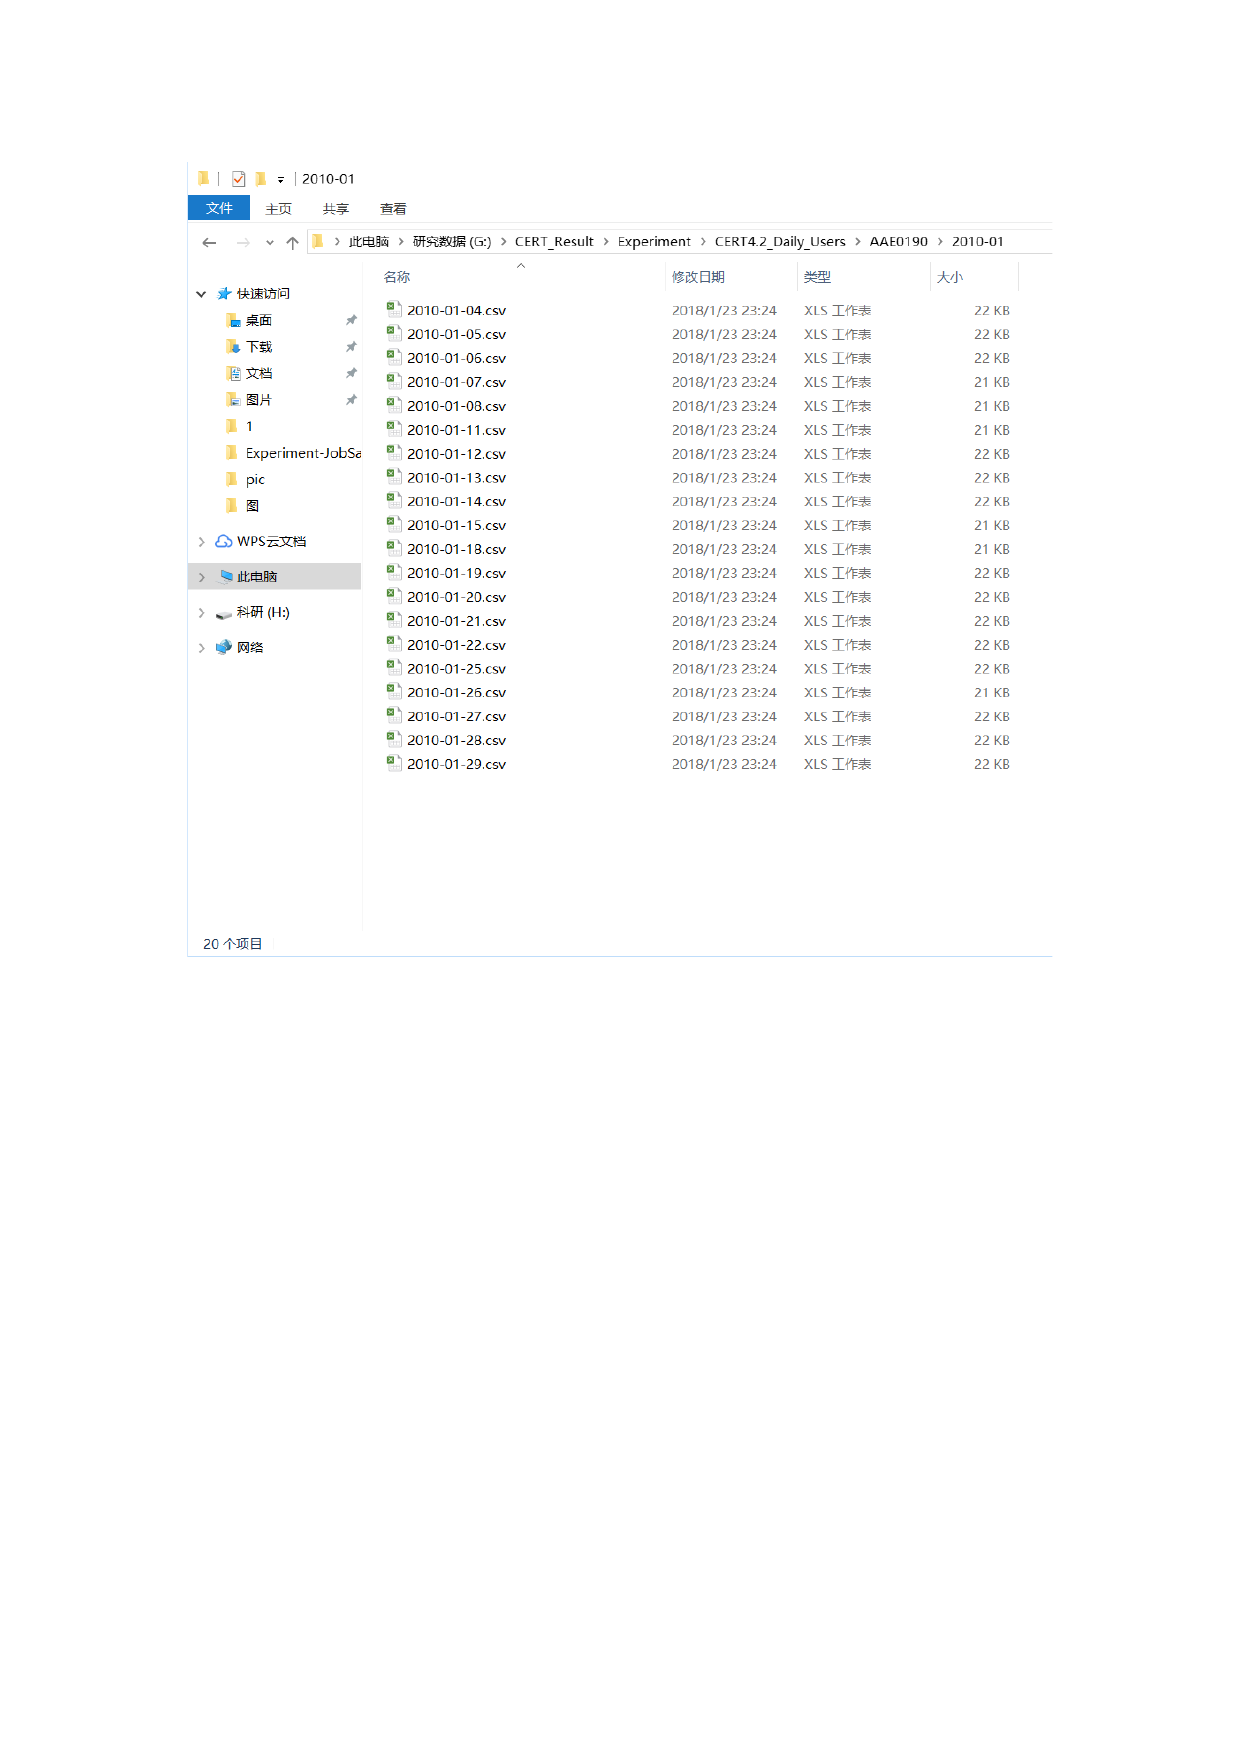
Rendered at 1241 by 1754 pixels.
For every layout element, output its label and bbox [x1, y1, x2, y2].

picture [187, 162, 1053, 957]
